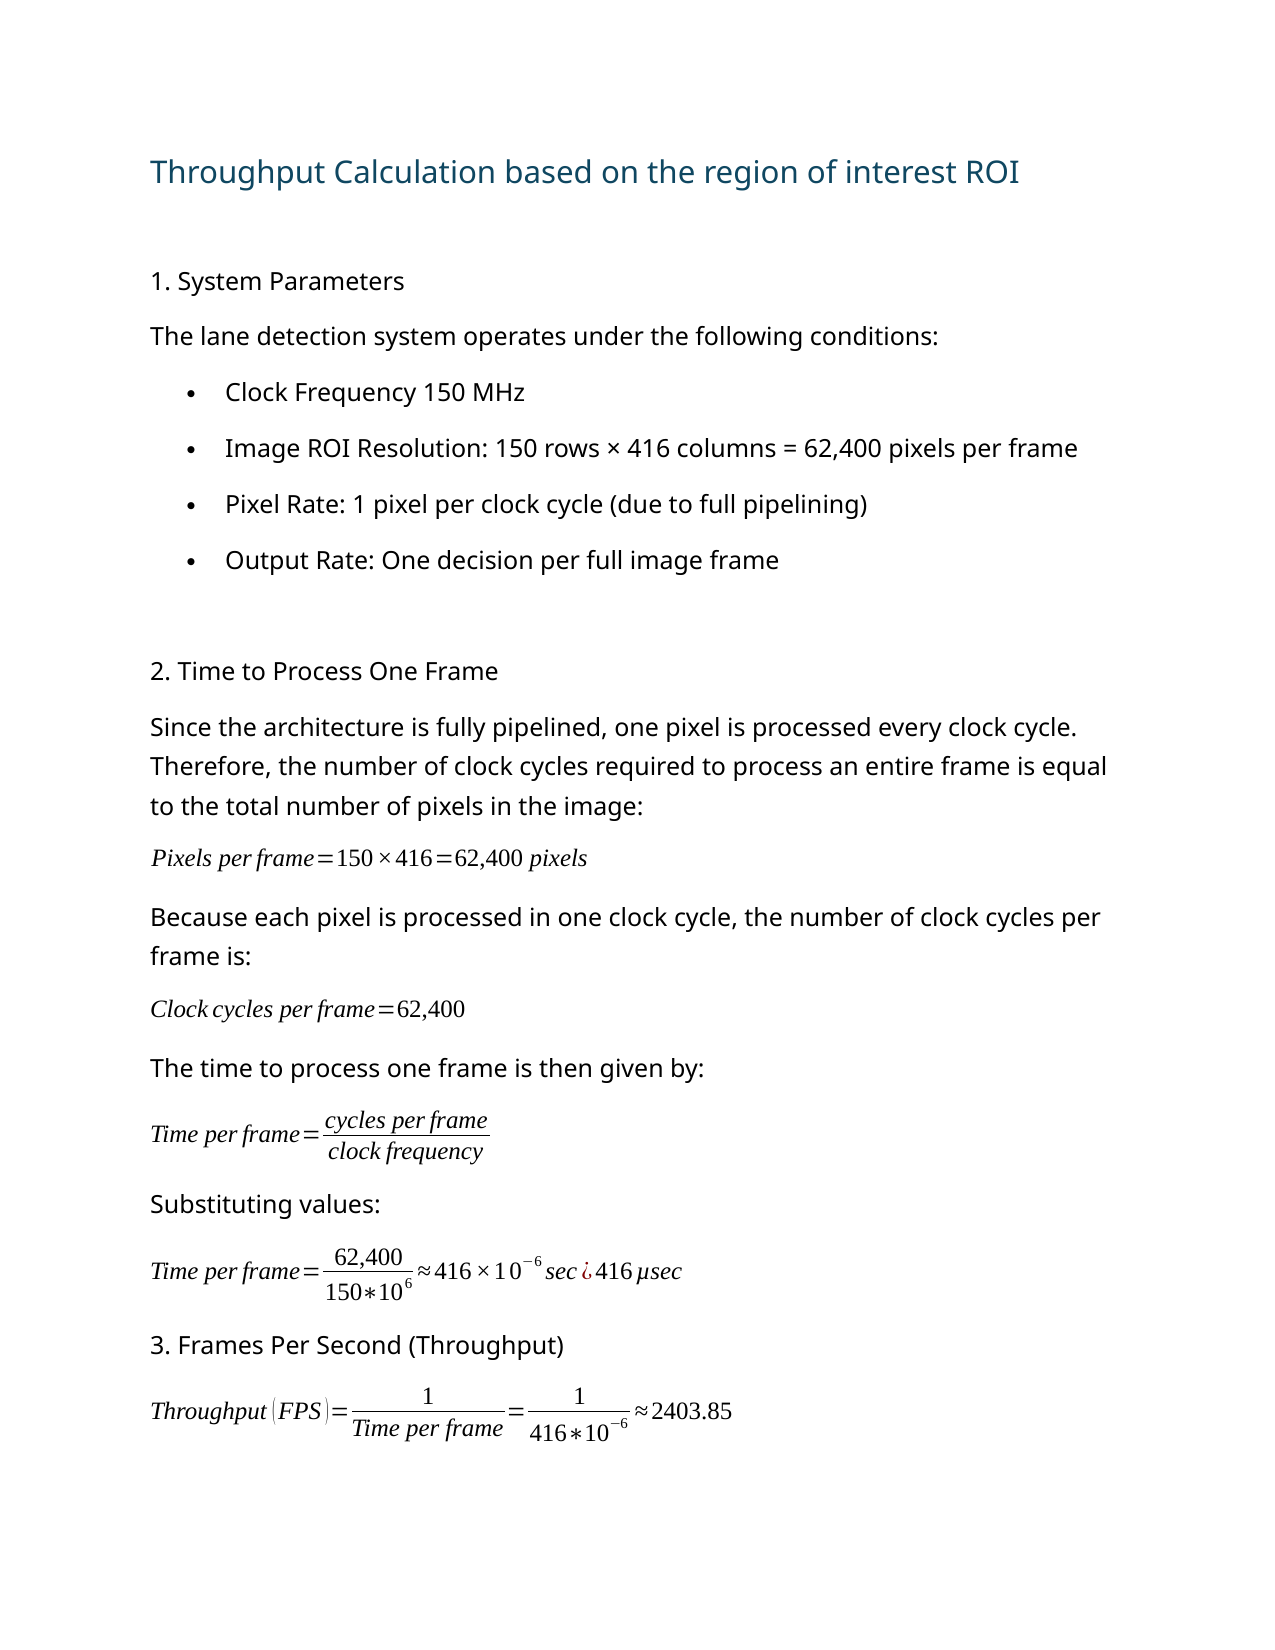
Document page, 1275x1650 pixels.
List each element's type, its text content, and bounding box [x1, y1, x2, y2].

text The lane detection system operates under the following conditions: [150, 319, 1125, 353]
text Since the architecture is fully pipelined, one pixel is processed every clock cycle. Therefore, the number of clock cycles required to process an entire frame is equal to the total number of pixels in the image: [150, 710, 1125, 822]
list Image ROI Resolution: 150 rows × 416 columns = 62,400 pixels per frame [187, 431, 1125, 465]
subtitle Throughput Calculation based on the region of interest ROI [150, 150, 1125, 193]
list Clock Frequency 150 MHz [187, 375, 1125, 409]
text 1. System Parameters [150, 263, 1125, 297]
text The time to process one frame is then given by: [150, 1051, 1125, 1085]
text 2. Time to Process One Frame [150, 654, 1125, 688]
text Substituting values: [150, 1187, 1125, 1221]
list Output Rate: One decision per full image frame [187, 542, 1125, 576]
text Because each pixel is processed in one clock cycle, the number of clock cycles per frame is: [150, 900, 1125, 973]
list Pixel Rate: 1 pixel per clock cycle (due to full pipelining) [187, 486, 1125, 521]
text 3. Frames Per Second (Throughput) [150, 1327, 1125, 1361]
